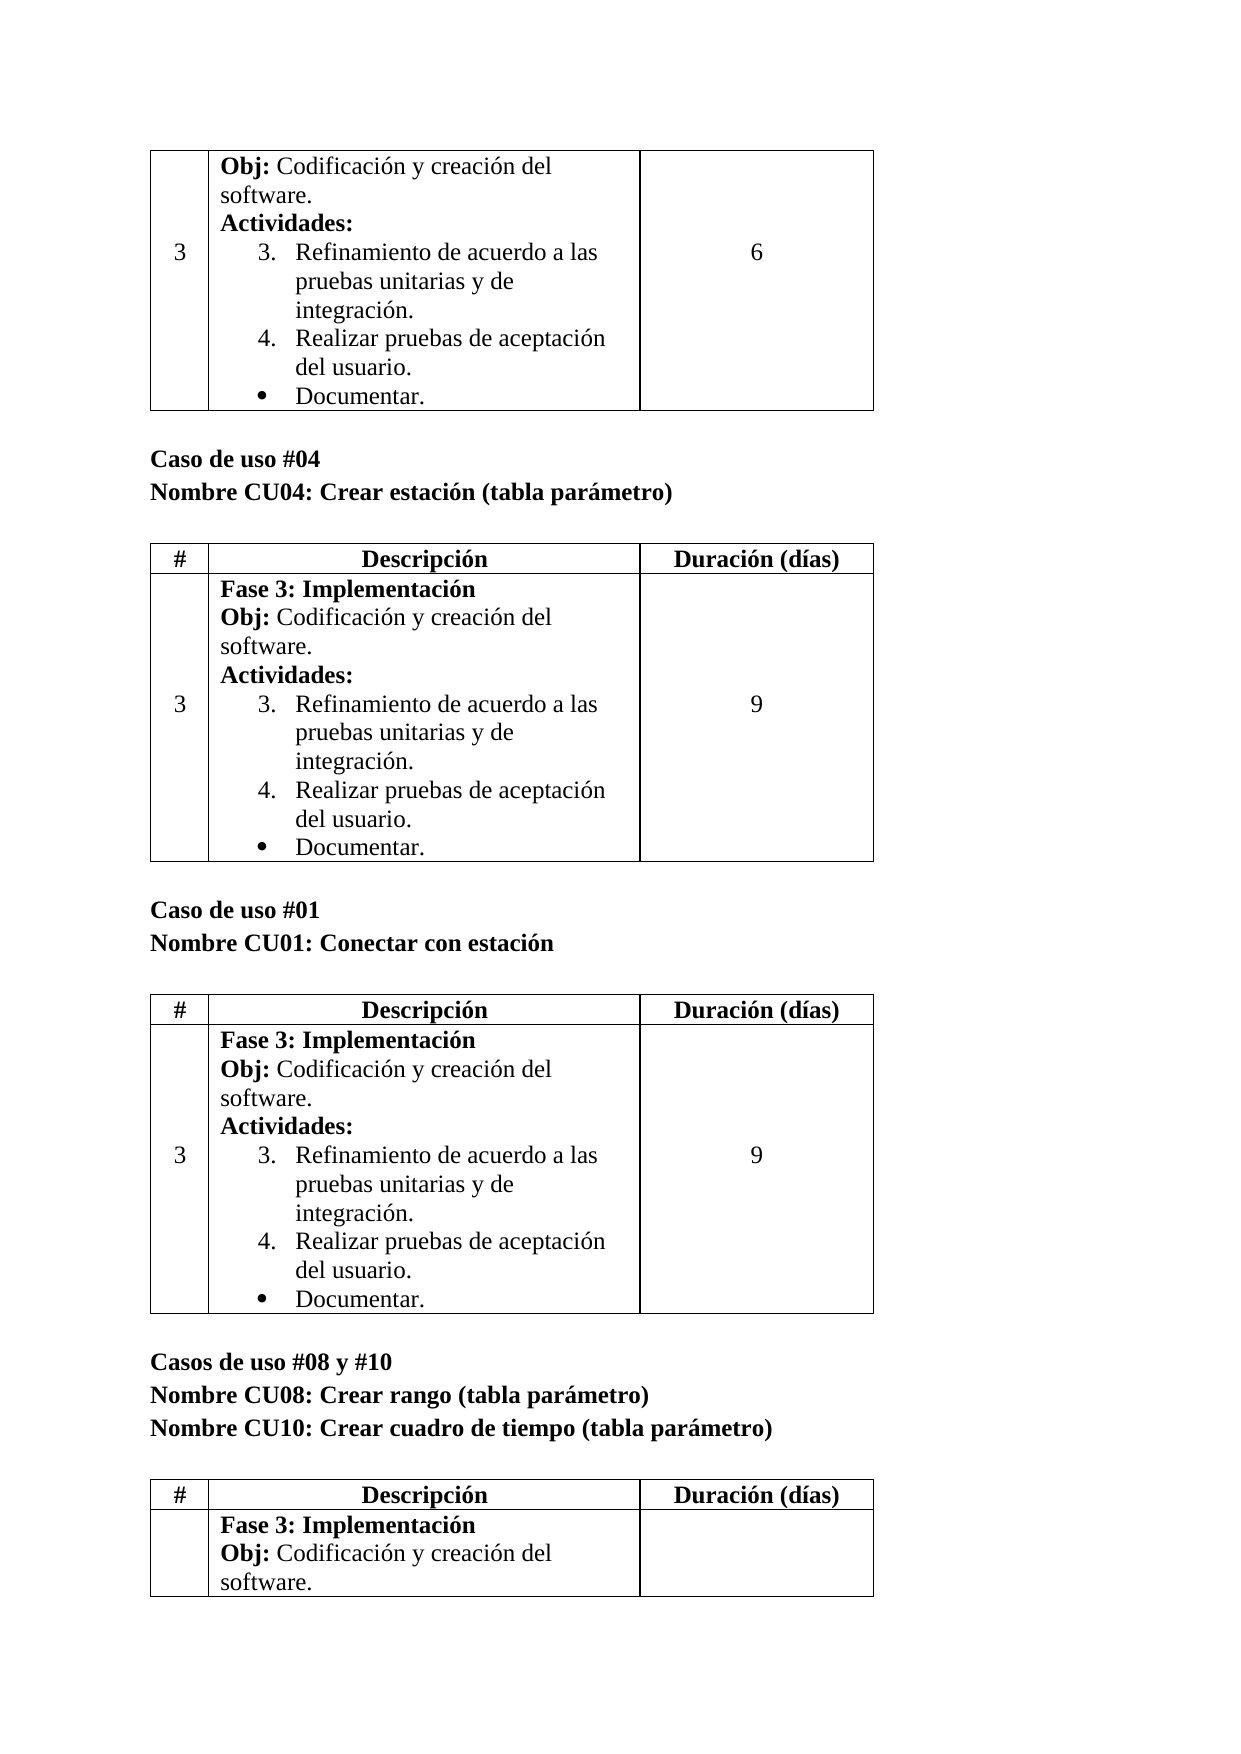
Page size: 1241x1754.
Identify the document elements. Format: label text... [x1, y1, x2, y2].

table_header Descripción [209, 544, 639, 573]
table_header Descripción [209, 995, 639, 1024]
table_cell 3 [151, 151, 208, 410]
table_cell 3 [151, 1510, 208, 1596]
table_cell 3 [151, 1025, 208, 1313]
table_cell 3 [151, 574, 208, 861]
text Nombre CU04: Crear estación (tabla parámetro) [150, 477, 1090, 506]
table_cell 6 [641, 151, 873, 410]
text Nombre CU10: Crear cuadro de tiempo (tabla parámetro) [150, 1413, 1090, 1442]
text Caso de uso #01 [150, 895, 1090, 924]
table_header # [151, 995, 208, 1024]
table_header Duración (días) [641, 1480, 873, 1509]
text Caso de uso #04 [150, 444, 1090, 473]
table_cell 9 [641, 574, 873, 861]
table_header Duración (días) [641, 995, 873, 1024]
table_cell 6 [641, 1510, 873, 1596]
text Casos de uso #08 y #10 [150, 1347, 1090, 1376]
table_cell 9 [641, 1025, 873, 1313]
table_header Duración (días) [641, 544, 873, 573]
table_header # [151, 544, 208, 573]
text Nombre CU08: Crear rango (tabla parámetro) [150, 1380, 1090, 1408]
table_header # [151, 1480, 208, 1509]
text Nombre CU01: Conectar con estación [150, 928, 1090, 957]
table_header Descripción [209, 1480, 639, 1509]
